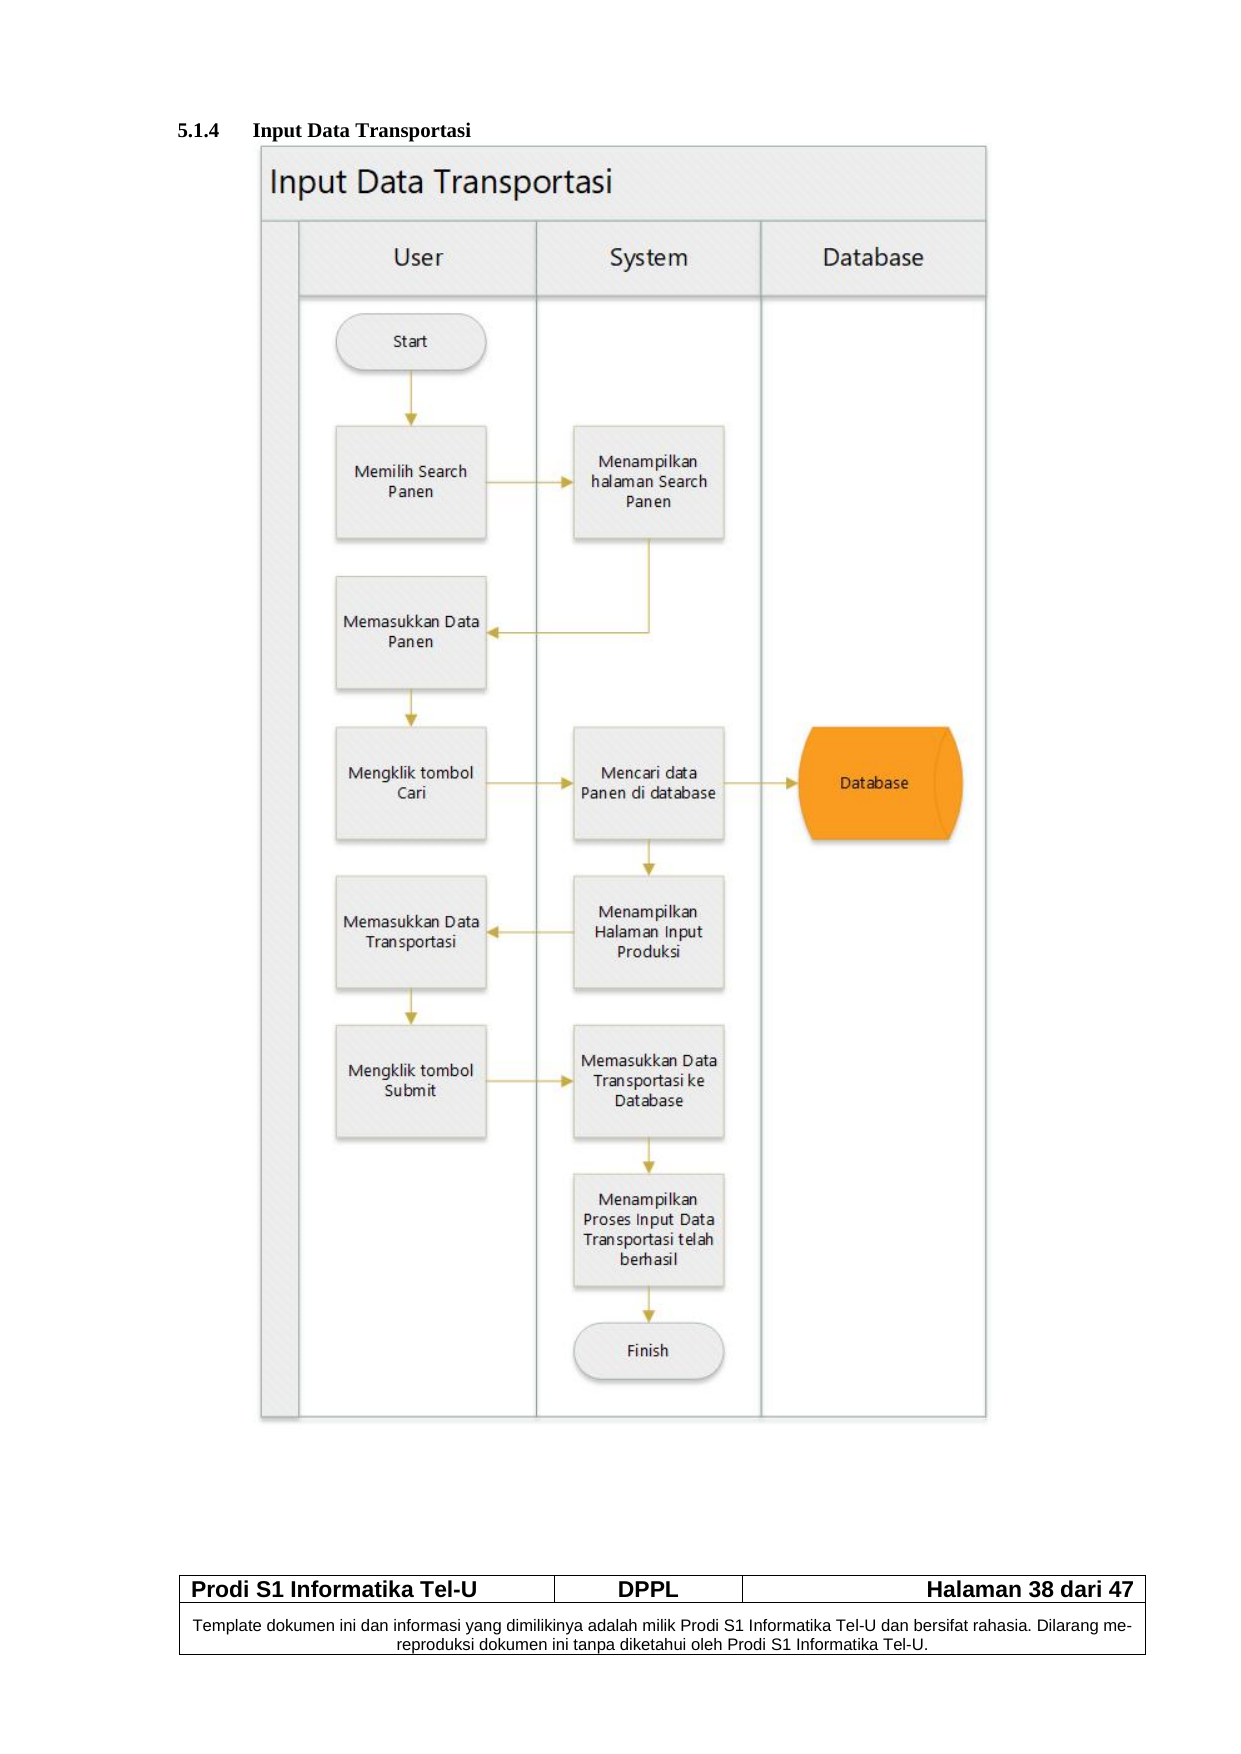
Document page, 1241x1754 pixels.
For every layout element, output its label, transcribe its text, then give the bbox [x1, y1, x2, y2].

list Input Data Transportasi [177, 118, 1122, 142]
picture [252, 142, 994, 1429]
